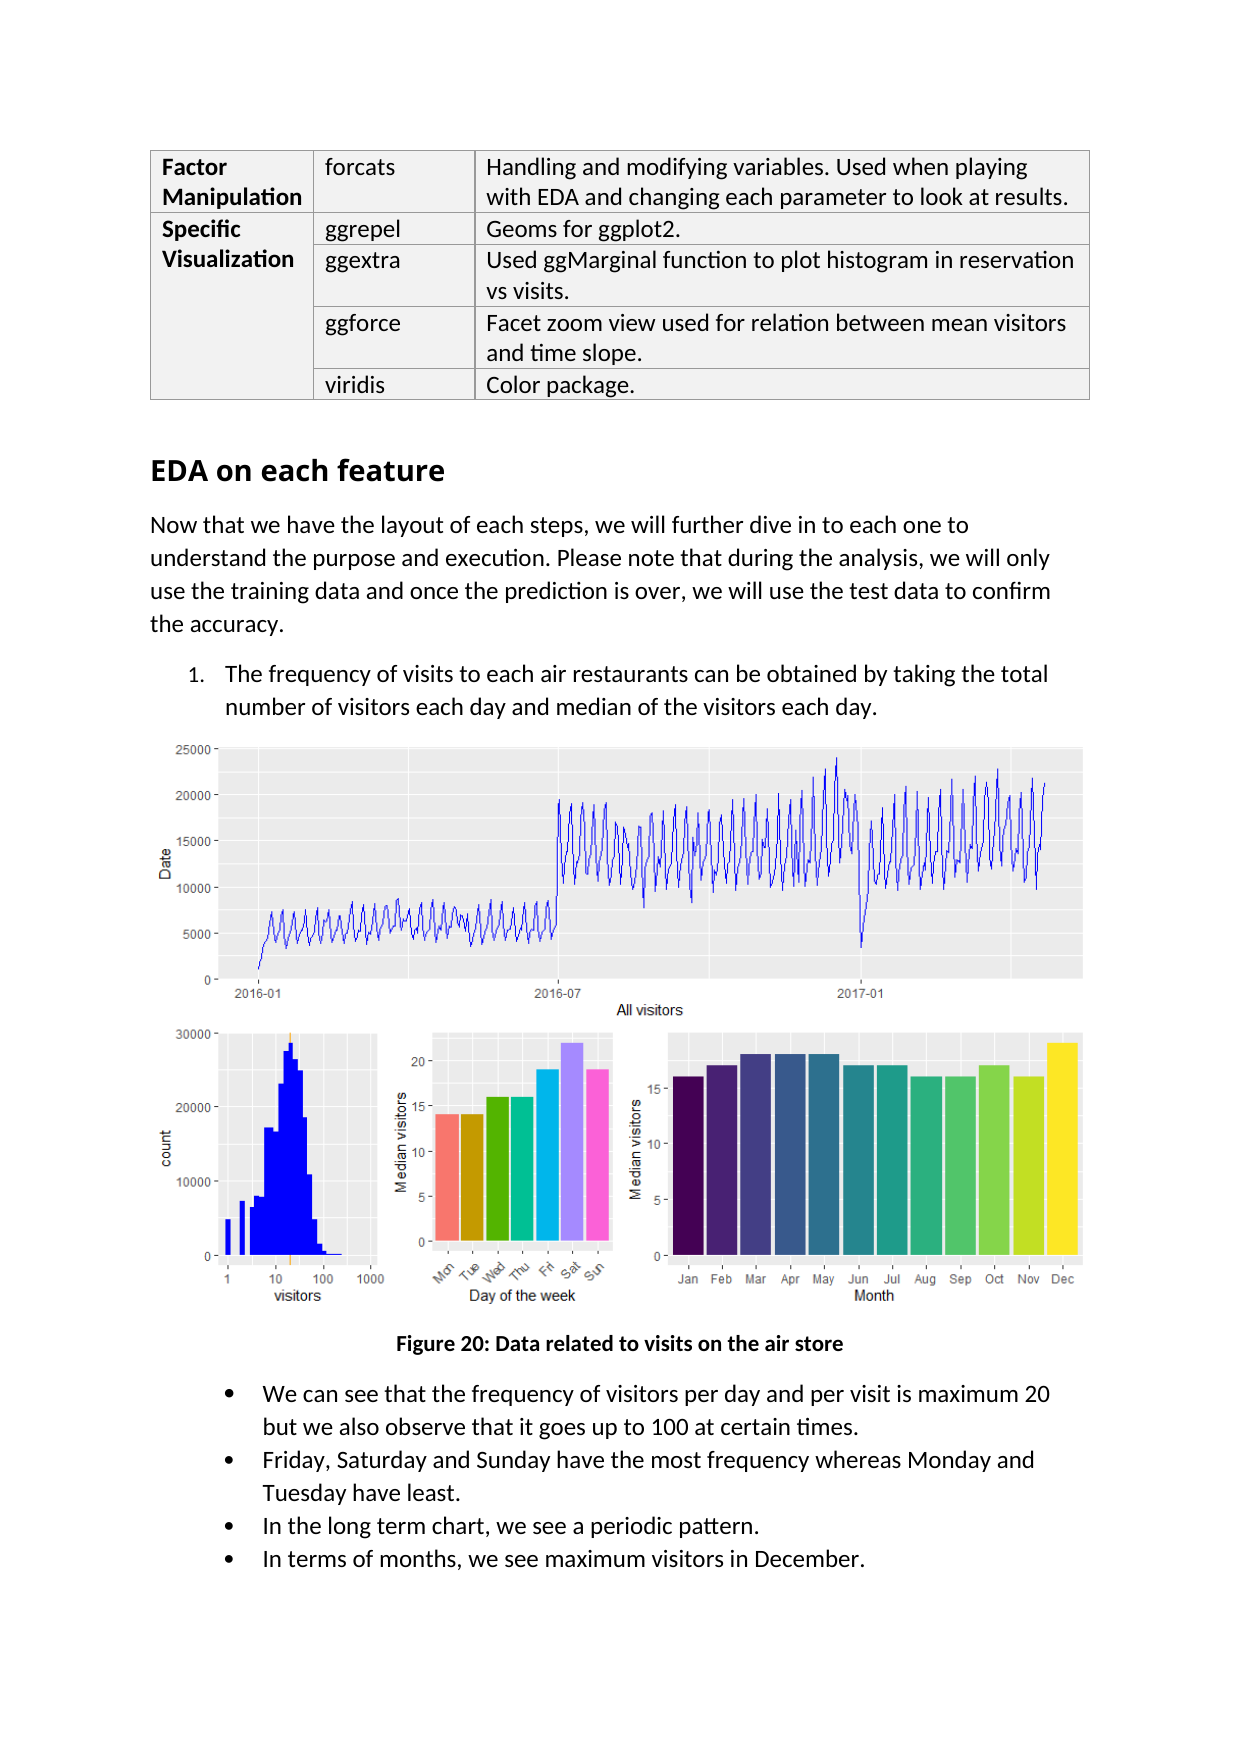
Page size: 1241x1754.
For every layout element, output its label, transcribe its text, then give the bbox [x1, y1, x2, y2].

table_cell Geoms for ggplot2. [476, 213, 1089, 244]
table_cell Used ggMarginal function to plot histogram in reservation vs visits. [476, 245, 1089, 306]
table_cell ggextra [314, 245, 474, 306]
subtitle EDA on each feature [150, 450, 1090, 490]
list We can see that the frequency of visitors per day and per visit is maximum 20 but we also observe that it goes up to 100 at certain times. [225, 1378, 1090, 1442]
table_cell ggrepel [314, 213, 474, 244]
table_cell Color package. [476, 369, 1089, 399]
table_cell Facet zoom view used for relation between mean visitors and time slope. [476, 307, 1089, 368]
text Now that we have the layout of each steps, we will further dive in to each one to understand the purpose and execution. Please note that during the analysis, we will only use the training data and once the prediction is over, we will use the test data to confirm the accuracy. [150, 509, 1090, 639]
table_cell Handling and modifying variables. Used when playing with EDA and changing each parameter to look at results. [476, 151, 1089, 212]
picture [150, 740, 1091, 1311]
table_cell viridis [314, 369, 474, 399]
text Figure 20: Data related to visits on the air store [150, 1329, 1090, 1358]
table_cell Specific Visualization [151, 213, 313, 399]
list In terms of months, we see maximum visitors in December. [225, 1543, 1090, 1573]
table_cell ggforce [314, 307, 474, 368]
table_cell Factor Manipulation [151, 151, 313, 212]
list The frequency of visits to each air restaurants can be obtained by taking the total number of visitors each day and median of the visitors each day. [187, 658, 1090, 721]
list Friday, Saturday and Sunday have the most frequency whereas Monday and Tuesday have least. [225, 1444, 1090, 1508]
table_cell forcats [314, 151, 474, 212]
list In the long term chart, we see a periodic pattern. [225, 1510, 1090, 1541]
